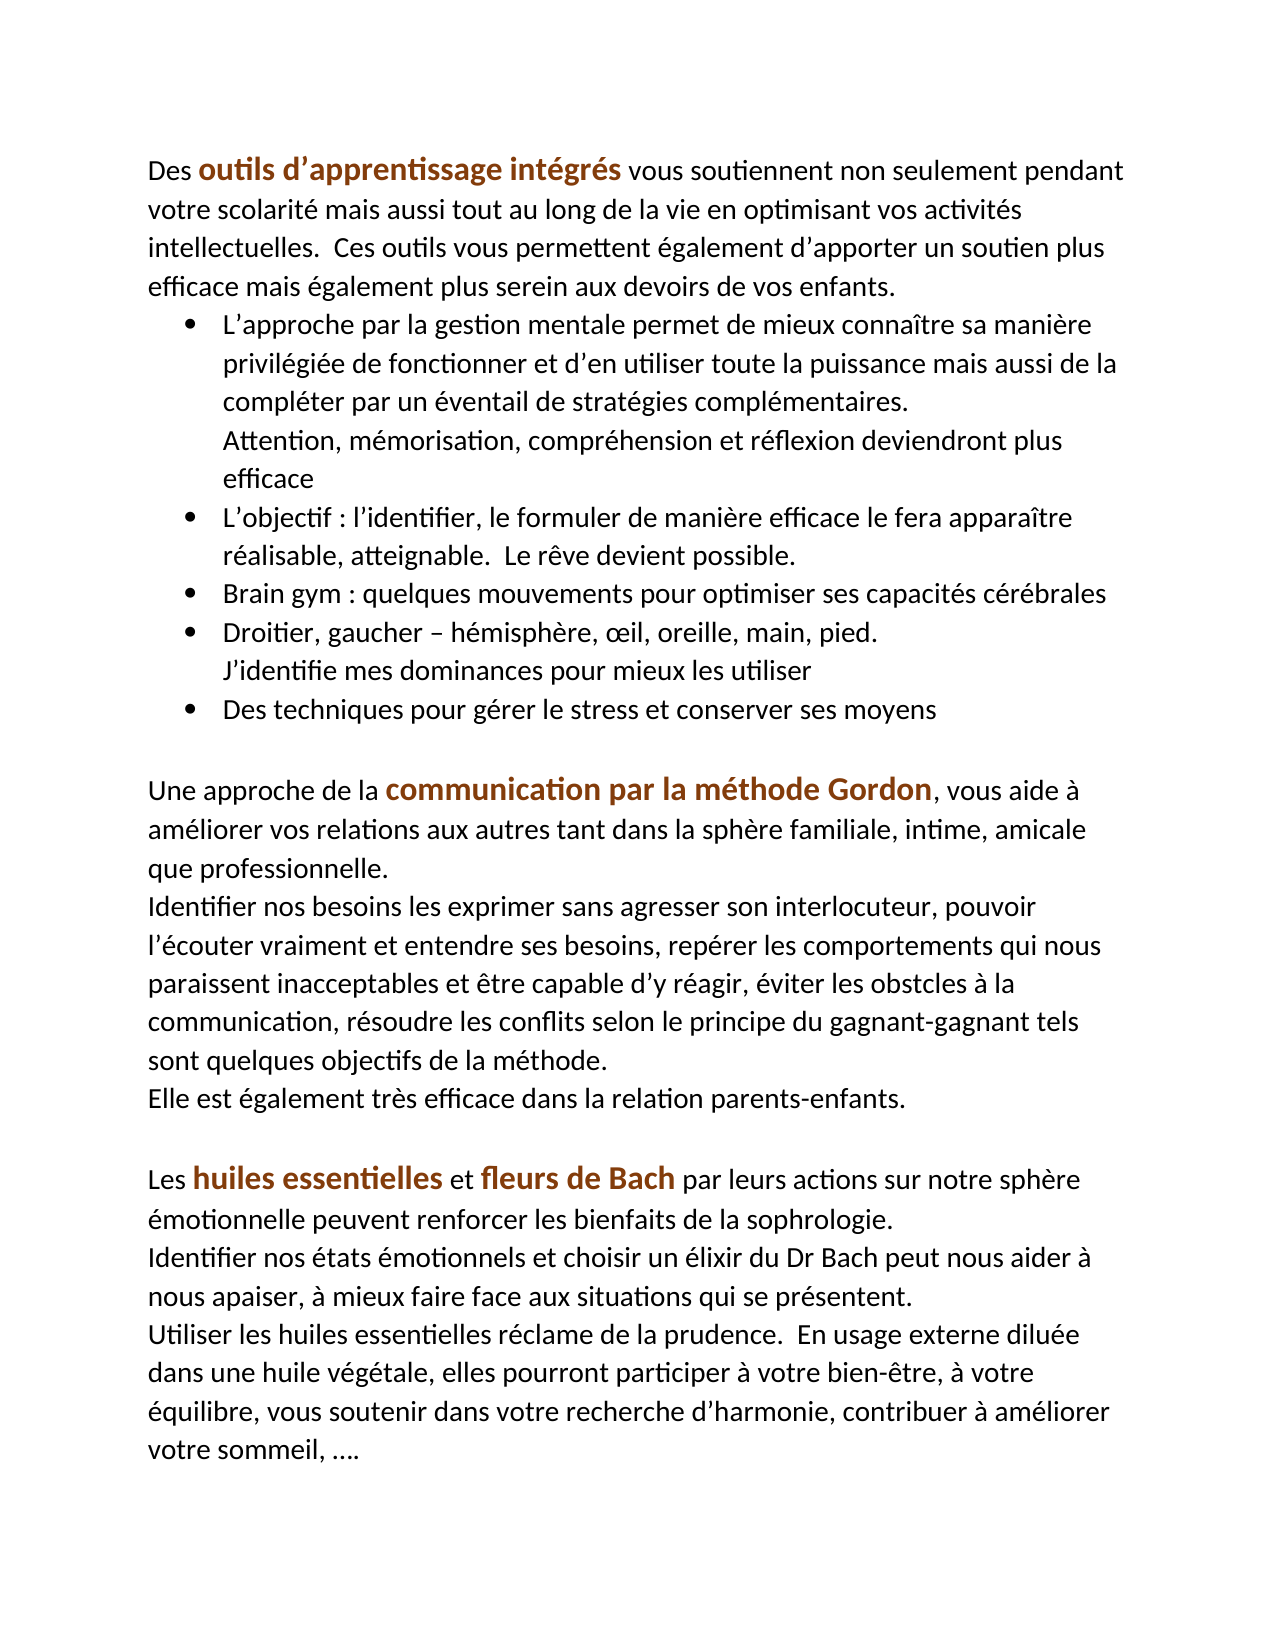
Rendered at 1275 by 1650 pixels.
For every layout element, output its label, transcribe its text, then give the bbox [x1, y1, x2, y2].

text Les huiles essentielles et fleurs de Bach par leurs actions sur notre sphère émotionnelle peuvent renforcer les bienfaits de la sophrologie. [148, 1157, 1127, 1236]
list Droitier, gaucher – hémisphère, œil, oreille, main, pied. J’identifie mes dominances pour mieux les utiliser [185, 614, 1127, 688]
list Brain gym : quelques mouvements pour optimiser ses capacités cérébrales [185, 576, 1127, 611]
list Attention, mémorisation, compréhension et réflexion deviendront plus efficace [223, 422, 1127, 496]
text Identifier nos états émotionnels et choisir un élixir du Dr Bach peut nous aider à nous apaiser, à mieux faire face aux situations qui se présentent. [148, 1239, 1127, 1313]
list L’approche par la gestion mentale permet de mieux connaître sa manière privilégiée de fonctionner et d’en utiliser toute la puissance mais aussi de la compléter par un éventail de stratégies complémentaires. [185, 306, 1127, 419]
text Une approche de la communication par la méthode Gordon, vous aide à améliorer vos relations aux autres tant dans la sphère familiale, intime, amicale que professionnelle. [148, 768, 1127, 885]
list Des techniques pour gérer le stress et conserver ses moyens [185, 691, 1127, 726]
text Elle est également très efficace dans la relation parents-enfants. [148, 1080, 1127, 1116]
text Utiliser les huiles essentielles réclame de la prudence. En usage externe diluée dans une huile végétale, elles pourront participer à votre bien-être, à votre équilibre, vous soutenir dans votre recherche d’harmonie, contribuer à améliorer votre sommeil, …. [148, 1316, 1127, 1467]
text Identifier nos besoins les exprimer sans agresser son interlocuteur, pouvoir l’écouter vraiment et entendre ses besoins, repérer les comportements qui nous paraissent inacceptables et être capable d’y réagir, éviter les obstcles à la communication, résoudre les conflits selon le principe du gagnant-gagnant tels sont quelques objectifs de la méthode. [148, 888, 1127, 1077]
list L’objectif : l’identifier, le formuler de manière efficace le fera apparaître réalisable, atteignable. Le rêve devient possible. [185, 499, 1127, 573]
text Des outils d’apprentissage intégrés vous soutiennent non seulement pendant votre scolarité mais aussi tout au long de la vie en optimisant vos activités intellectuelles. Ces outils vous permettent également d’apporter un soutien plus efficace mais également plus serein aux devoirs de vos enfants. [148, 148, 1127, 304]
